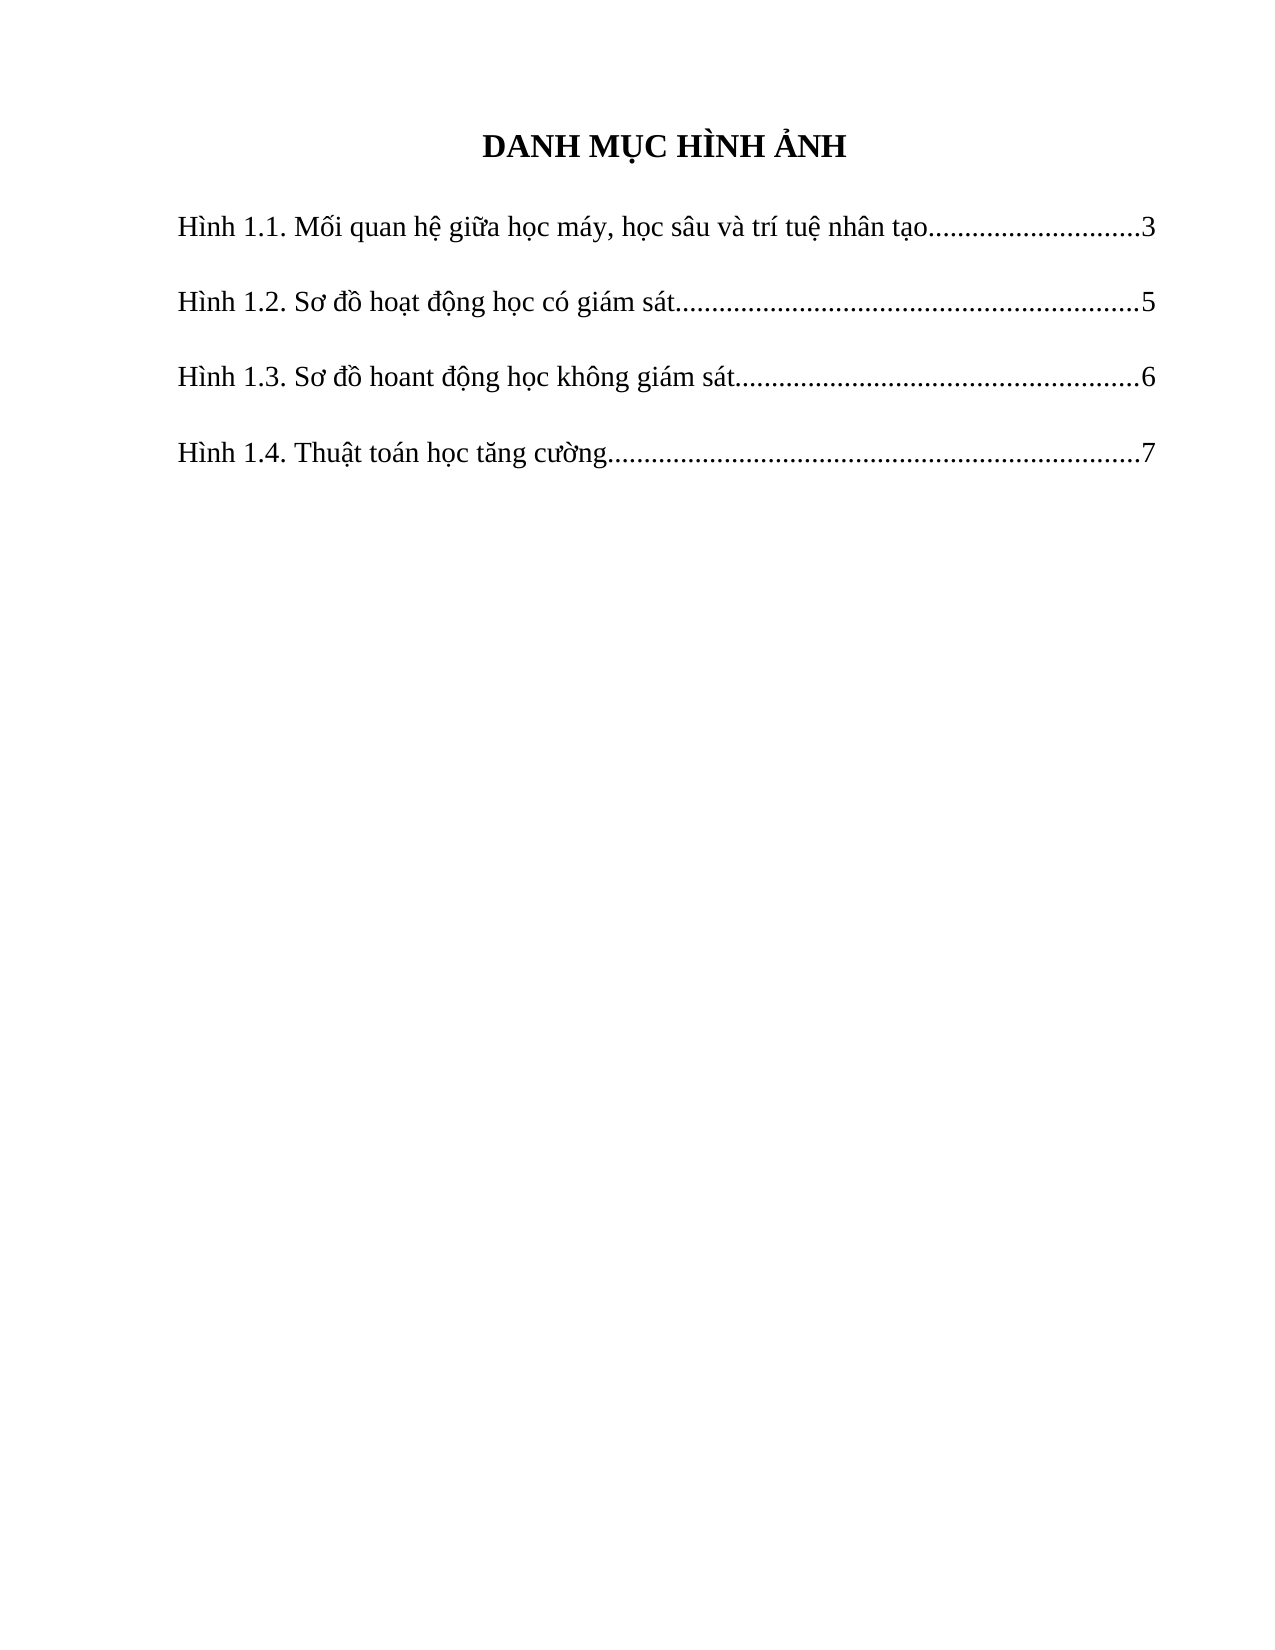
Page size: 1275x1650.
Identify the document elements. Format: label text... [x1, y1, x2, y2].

text Hình 1.2. Sơ đồ hoạt động học có giám sát. 5 [177, 284, 1157, 318]
subtitle DANH MỤC HÌNH ẢNH [177, 126, 1152, 165]
text Hình 1.1. Mối quan hệ giữa học máy, học sâu và trí tuệ nhân tạo 3 [177, 209, 1157, 242]
text Hình 1.3. Sơ đồ hoant động học không giám sát 6 [177, 359, 1157, 393]
text Hình 1.4. Thuật toán học tăng cường 7 [177, 435, 1157, 468]
